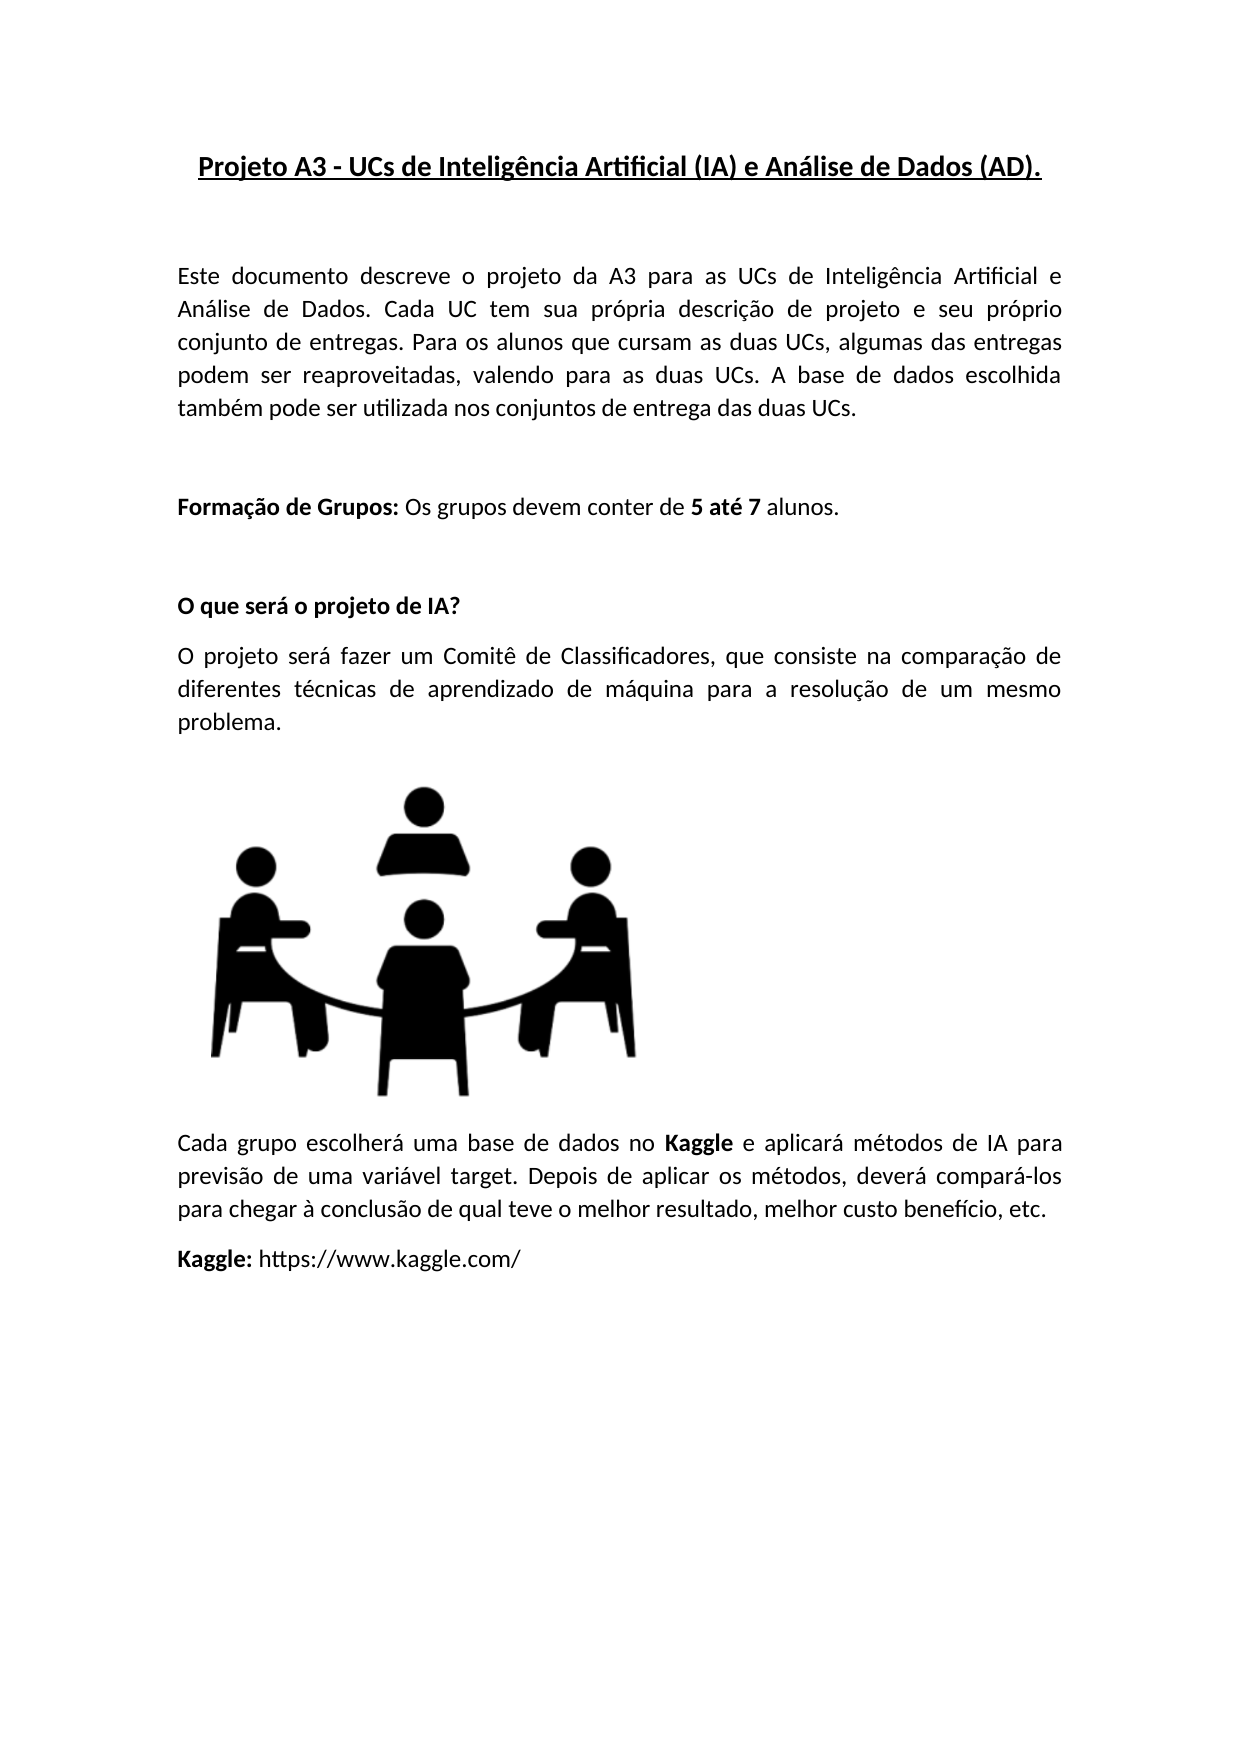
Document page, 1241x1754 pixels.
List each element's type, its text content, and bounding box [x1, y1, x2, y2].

text Formação de Grupos: Os grupos devem conter de 5 até 7 alunos. [177, 491, 1063, 522]
text Cada grupo escolherá uma base de dados no Kaggle e aplicará métodos de IA para previsão de uma variável target. Depois de aplicar os métodos, deverá compará-los para chegar à conclusão de qual teve o melhor resultado, melhor custo benefício, etc. [177, 1127, 1063, 1224]
text O que será o projeto de IA? [177, 591, 1063, 621]
text Projeto A3 - UCs de Inteligência Artificial (IA) e Análise de Dados (AD). [177, 148, 1063, 183]
picture [177, 755, 670, 1109]
text Este documento descreve o projeto da A3 para as UCs de Inteligência Artificial e Análise de Dados. Cada UC tem sua própria descrição de projeto e seu próprio conjunto de entregas. Para os alunos que cursam as duas UCs, algumas das entregas podem ser reaproveitadas, valendo para as duas UCs. A base de dados escolhida também pode ser utilizada nos conjuntos de entrega das duas UCs. [177, 261, 1063, 423]
text Kaggle: https://www.kaggle.com/ [177, 1243, 1063, 1273]
text O projeto será fazer um Comitê de Classificadores, que consiste na comparação de diferentes técnicas de aprendizado de máquina para a resolução de um mesmo problema. [177, 640, 1063, 736]
